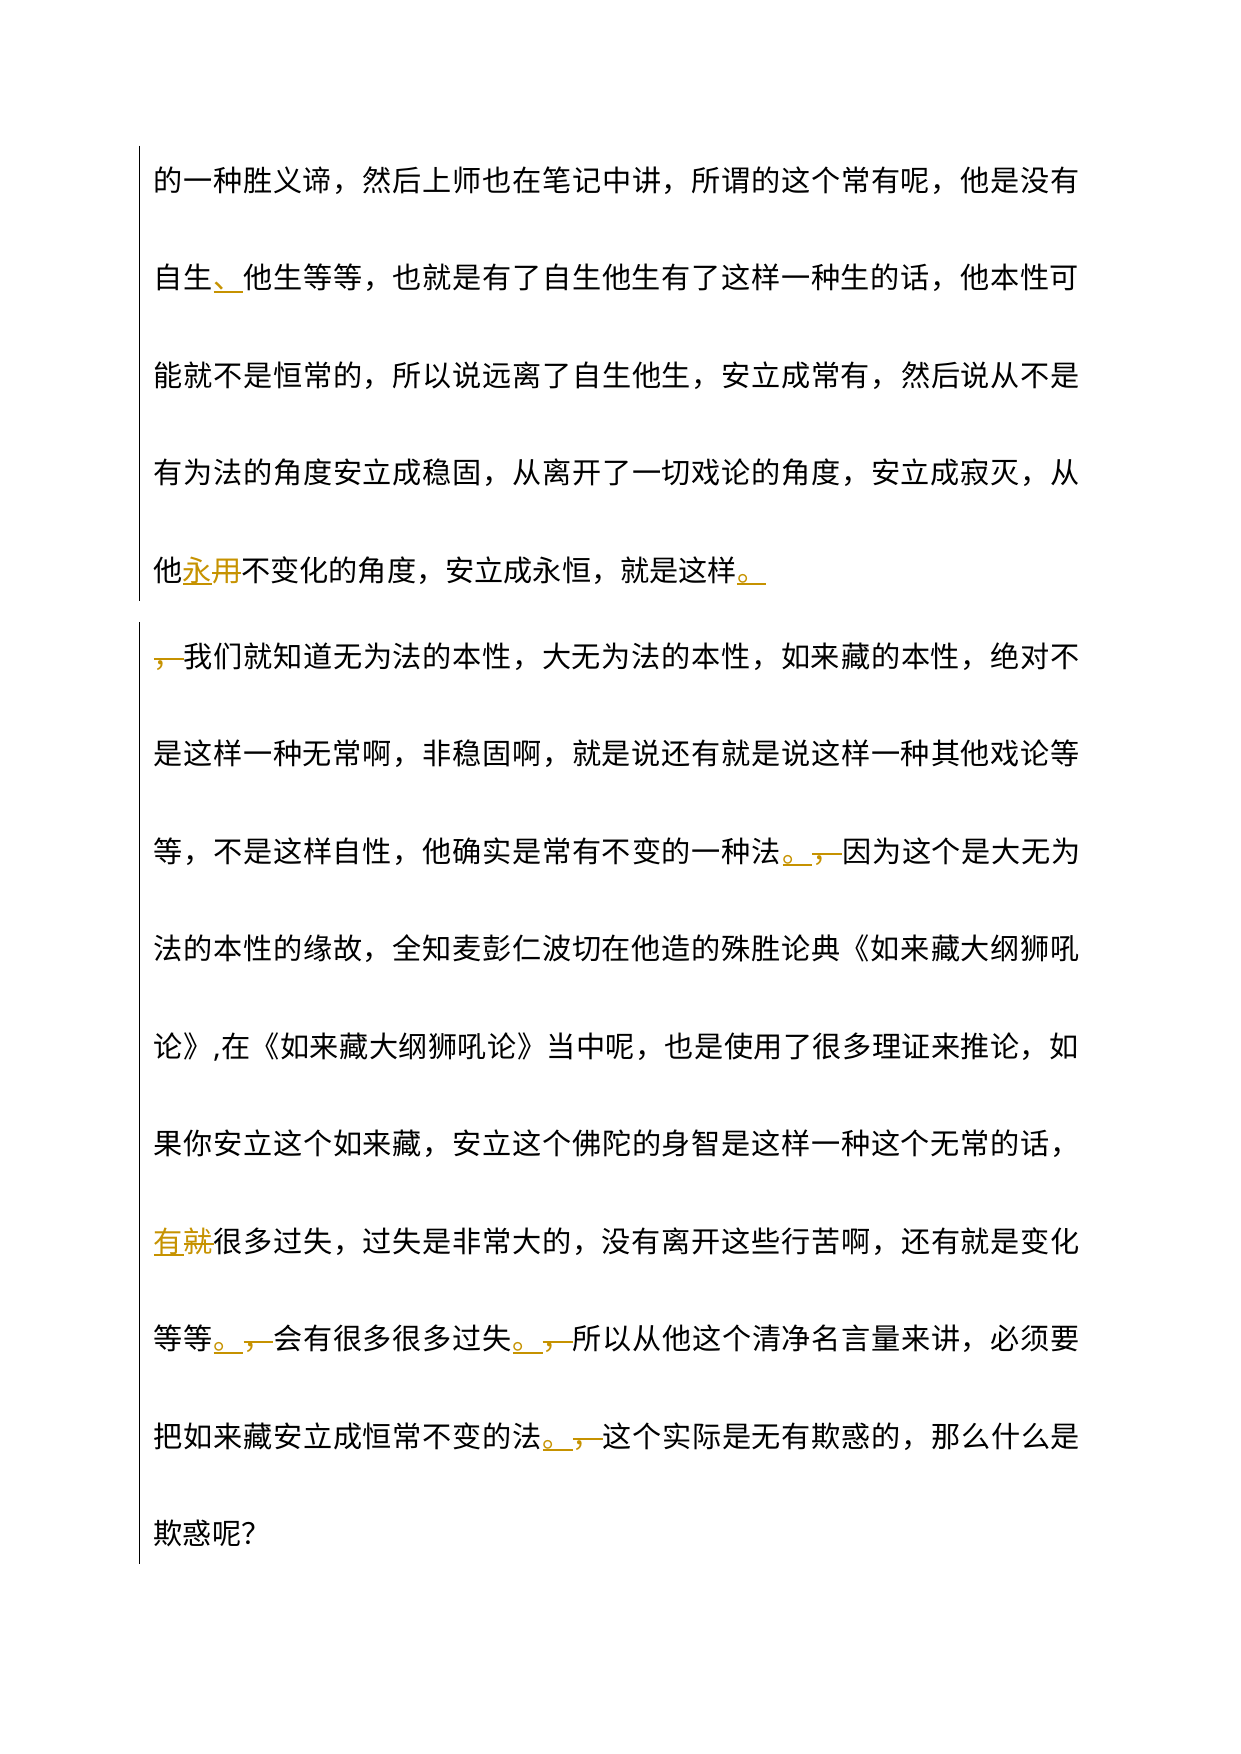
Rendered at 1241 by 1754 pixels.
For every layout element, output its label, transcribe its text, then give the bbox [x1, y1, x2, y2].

text 我们就知道无为法的本性，大无为法的本性，如来藏的本性，绝对不是这样一种无常啊，非稳固啊，就是说还有就是说这样一种其他戏论等等，不是这样自性，他确实是常有不变的一种法因为这个是大无为法的本性的缘故，全知麦彭仁波切在他造的殊胜论典《如来藏大纲狮吼论》,在《如来藏大纲狮吼论》当中呢，也是使用了很多理证来推论，如果你安立这个如来藏，安立这个佛陀的身智是这样一种这个无常的话，很多过失，过失是非常大的，没有离开这些行苦啊，还有就是变化等等会有很多很多过失所以从他这个清净名言量来讲，必须要把如来藏安立成恒常不变的法这个实际是无有欺惑的，那么什么是欺惑呢？ [153, 622, 1081, 1564]
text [153, 146, 1081, 601]
